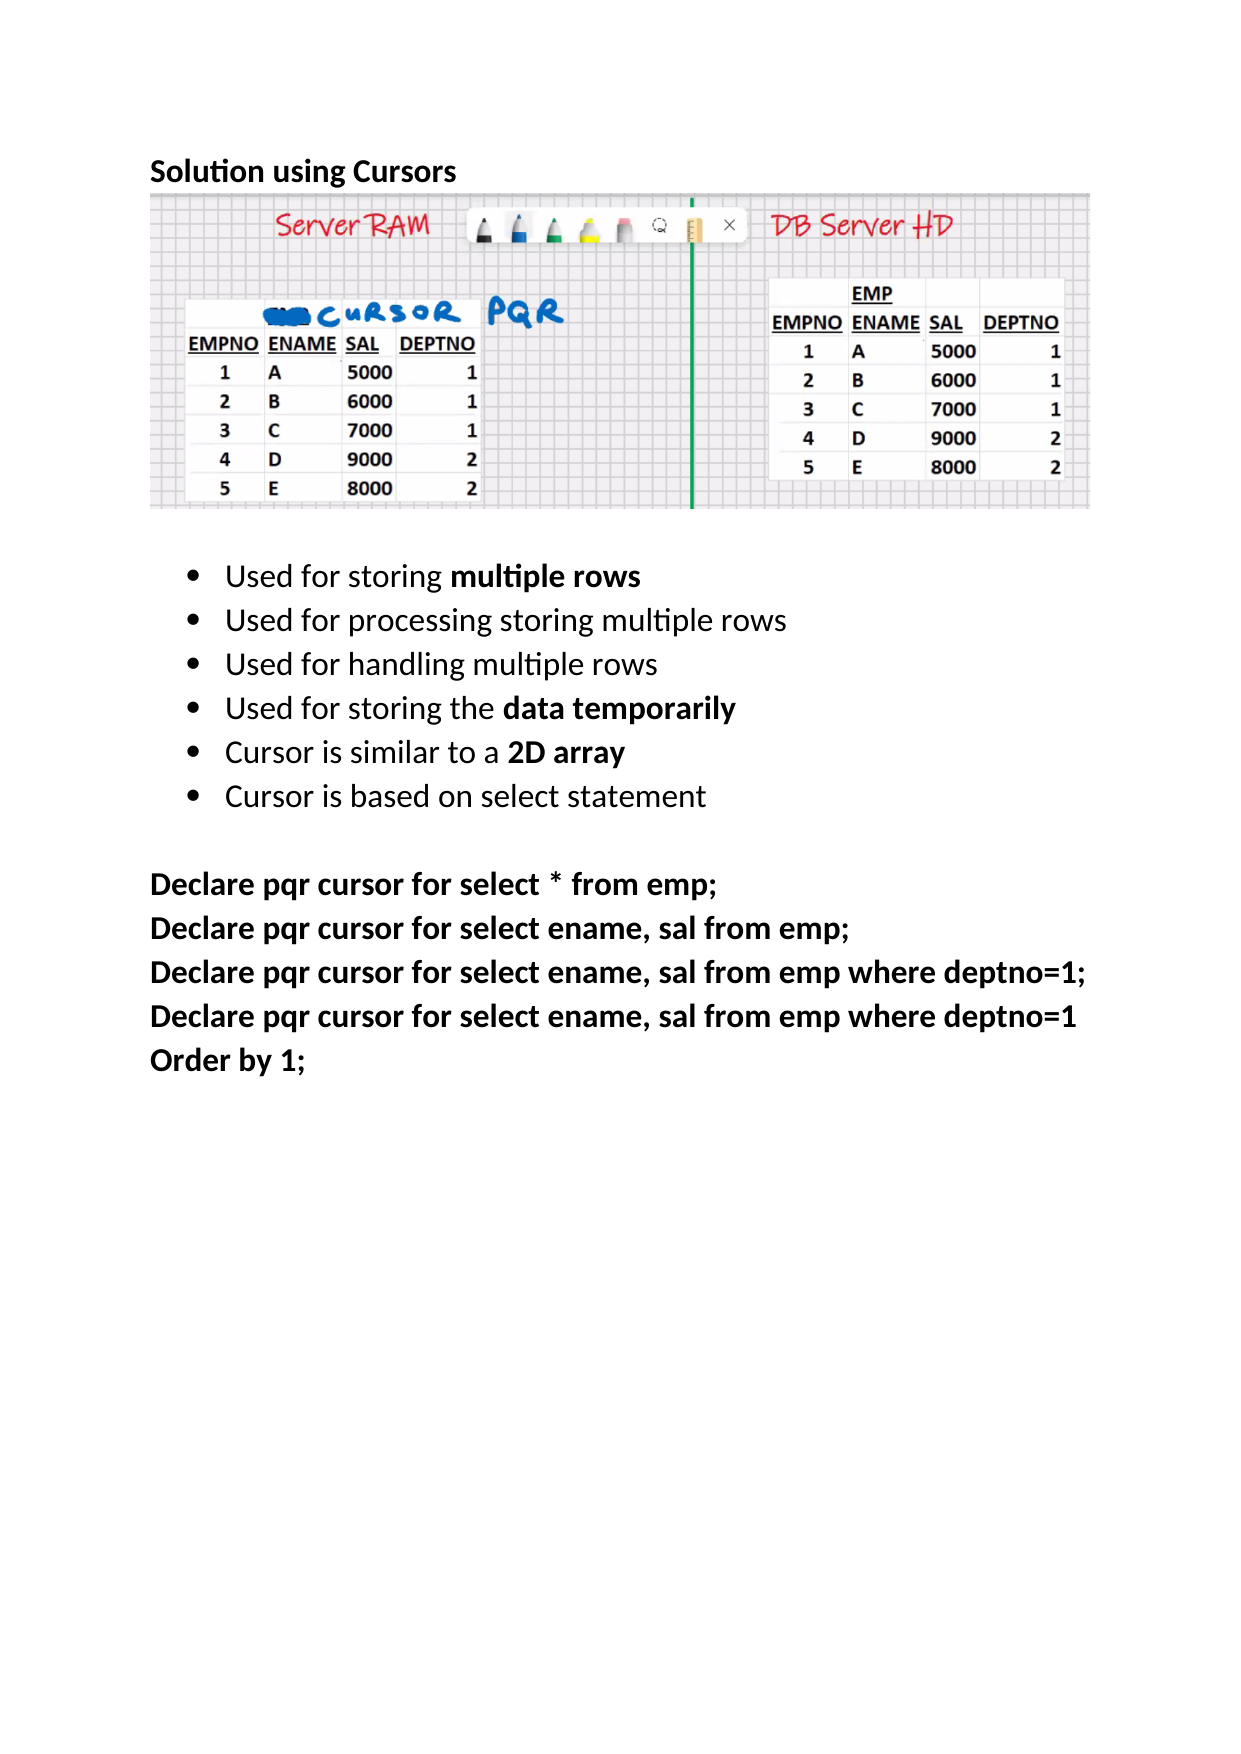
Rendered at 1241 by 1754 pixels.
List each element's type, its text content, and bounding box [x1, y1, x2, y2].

picture [150, 193, 1091, 509]
text Declare pqr cursor for select ename, sal from emp where deptno=1 [150, 994, 1090, 1035]
list Used for storing the data temporarily [187, 687, 1090, 728]
list Used for storing multiple rows [187, 555, 1090, 596]
text Solution using Cursors [150, 150, 1090, 191]
text Declare pqr cursor for select * from emp; [150, 863, 1090, 903]
text Order by 1; [150, 1038, 1090, 1079]
list Cursor is based on select statement [187, 775, 1090, 816]
text Declare pqr cursor for select ename, sal from emp; [150, 907, 1090, 947]
list Used for handling multiple rows [187, 643, 1090, 684]
list Used for processing storing multiple rows [187, 599, 1090, 640]
text Declare pqr cursor for select ename, sal from emp where deptno=1; [150, 951, 1090, 991]
list Cursor is similar to a 2D array [187, 731, 1090, 772]
